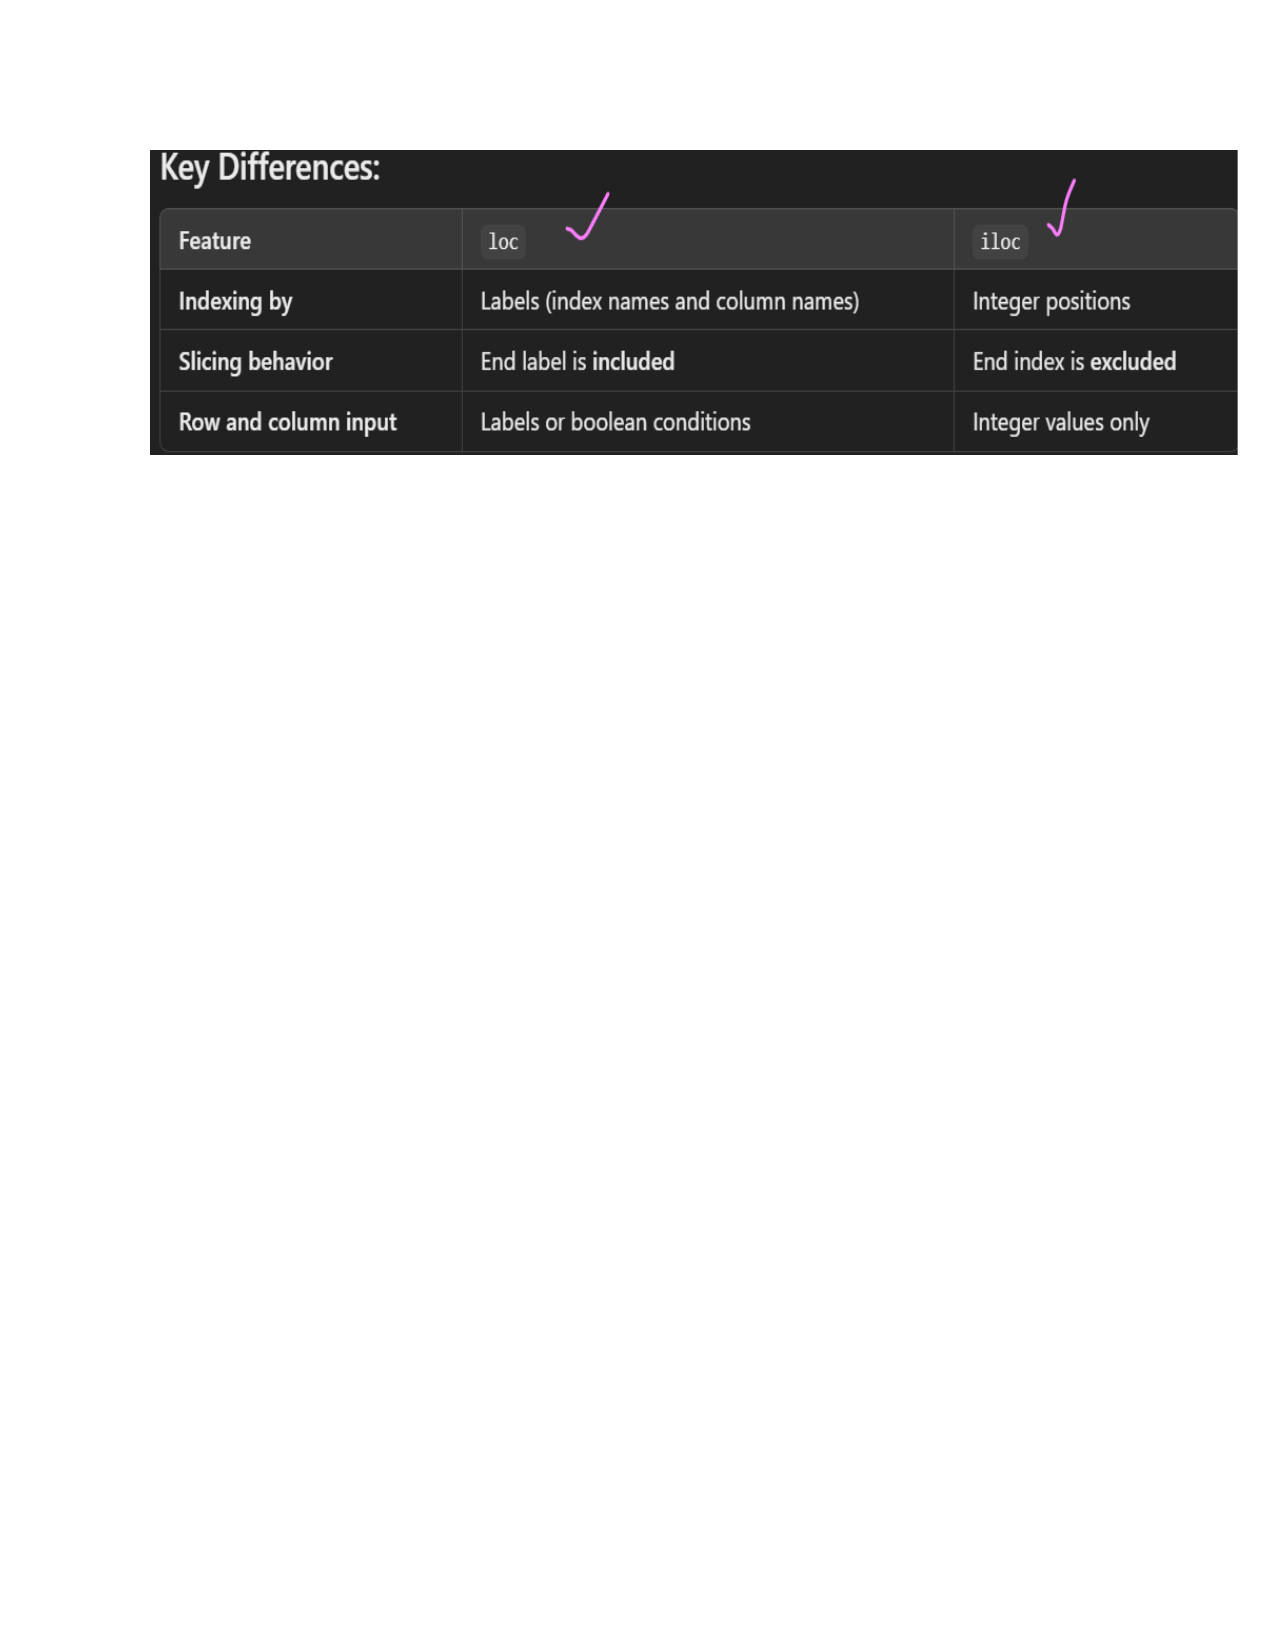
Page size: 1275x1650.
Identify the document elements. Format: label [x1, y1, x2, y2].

picture [150, 150, 1238, 455]
